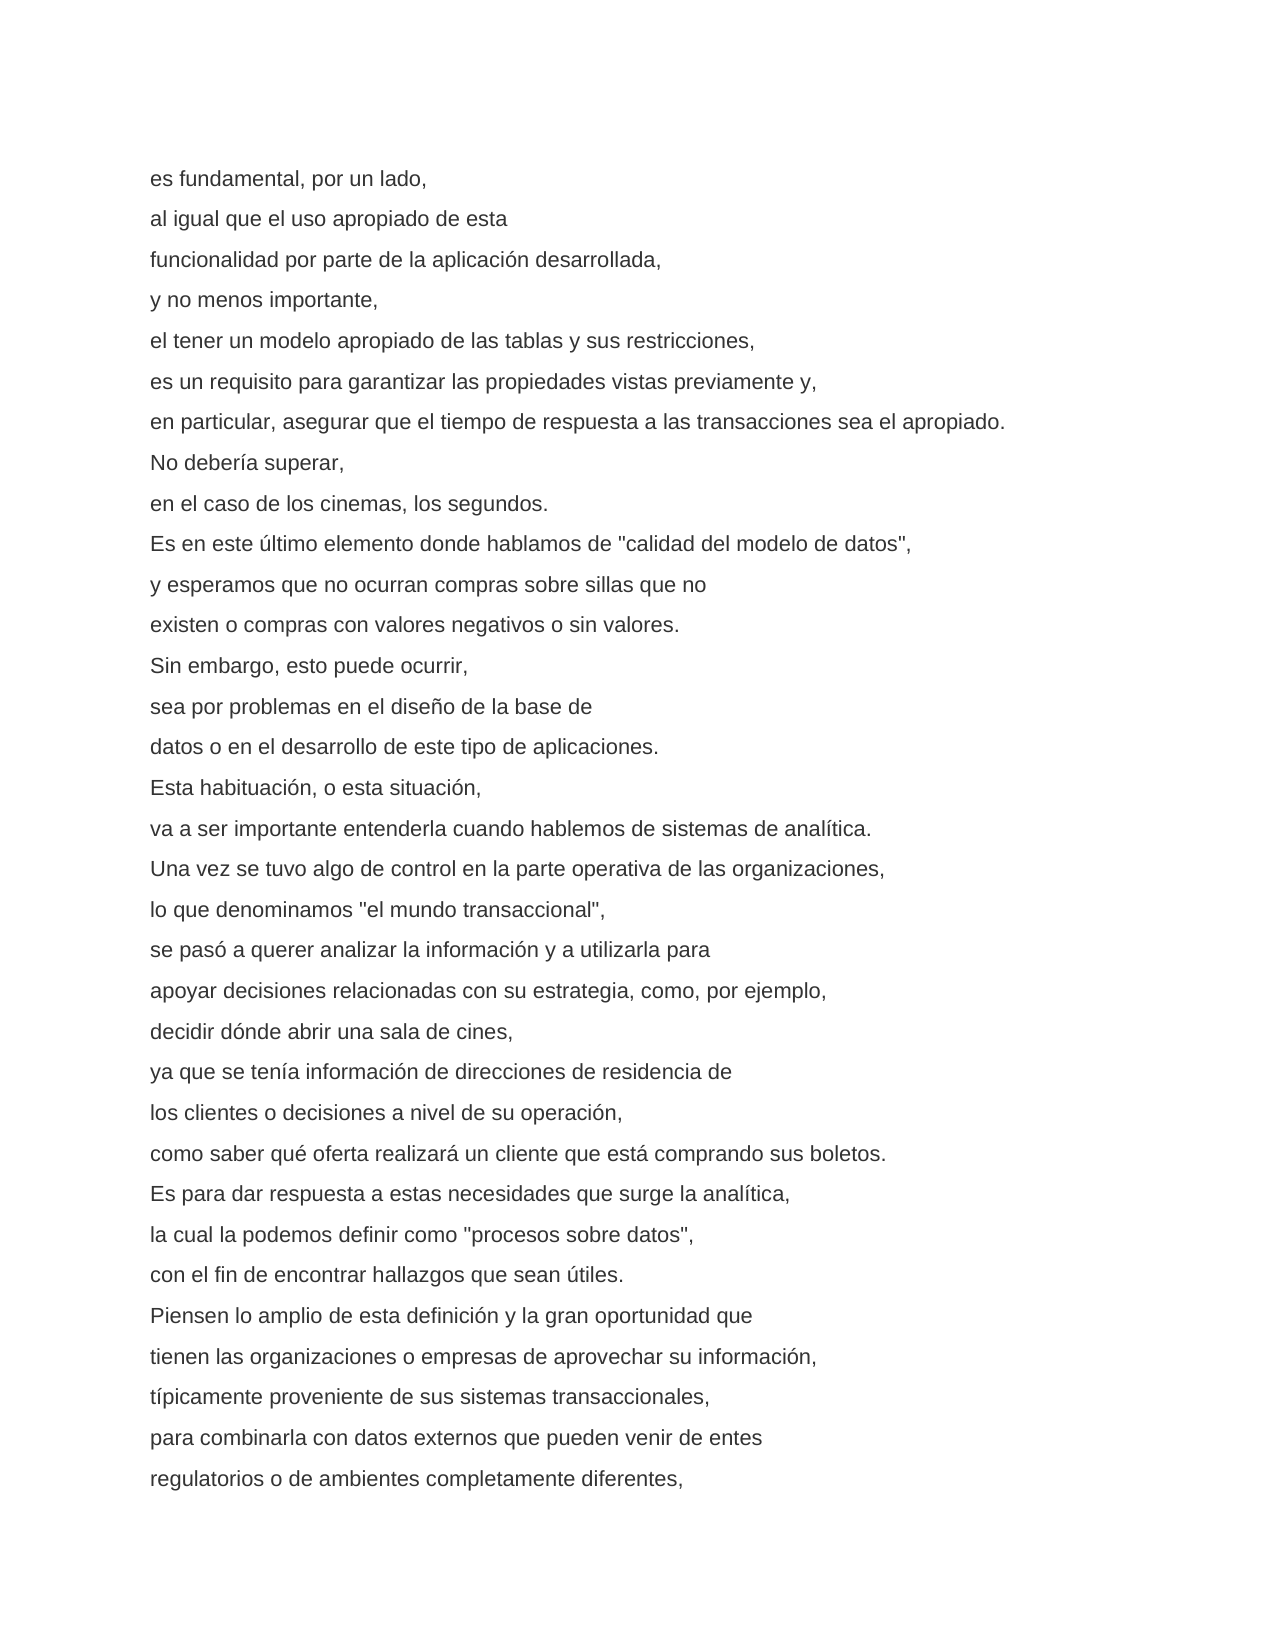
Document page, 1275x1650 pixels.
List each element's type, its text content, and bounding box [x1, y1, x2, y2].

text tienen las organizaciones o empresas de aprovechar su información, [150, 1328, 1125, 1369]
text Piensen lo amplio de esta definición y la gran oportunidad que [150, 1287, 1125, 1328]
text se pasó a querer analizar la información y a utilizarla para [150, 922, 1125, 962]
text con el fin de encontrar hallazgos que sean útiles. [150, 1247, 1125, 1287]
text para combinarla con datos externos que pueden venir de entes [150, 1409, 1125, 1450]
text Una vez se tuvo algo de control en la parte operativa de las organizaciones, [150, 841, 1125, 881]
text No debería superar, [150, 434, 1125, 475]
text Sin embargo, esto puede ocurrir, [150, 637, 1125, 678]
text y no menos importante, [150, 272, 1125, 312]
text y esperamos que no ocurran compras sobre sillas que no [150, 556, 1125, 597]
text datos o en el desarrollo de este tipo de aplicaciones. [150, 719, 1125, 759]
text típicamente proveniente de sus sistemas transaccionales, [150, 1369, 1125, 1409]
text la cual la podemos definir como "procesos sobre datos", [150, 1206, 1125, 1247]
text el tener un modelo apropiado de las tablas y sus restricciones, [150, 312, 1125, 353]
text decidir dónde abrir una sala de cines, [150, 1003, 1125, 1044]
text va a ser importante entenderla cuando hablemos de sistemas de analítica. [150, 800, 1125, 841]
text es fundamental, por un lado, [150, 150, 1125, 191]
text al igual que el uso apropiado de esta [150, 191, 1125, 231]
text apoyar decisiones relacionadas con su estrategia, como, por ejemplo, [150, 962, 1125, 1003]
text lo que denominamos "el mundo transaccional", [150, 881, 1125, 922]
text Es en este último elemento donde hablamos de "calidad del modelo de datos", [150, 516, 1125, 556]
text como saber qué oferta realizará un cliente que está comprando sus boletos. [150, 1125, 1125, 1166]
text ya que se tenía información de direcciones de residencia de [150, 1044, 1125, 1084]
text en el caso de los cinemas, los segundos. [150, 475, 1125, 516]
text en particular, asegurar que el tiempo de respuesta a las transacciones sea el apropiado. [150, 394, 1125, 434]
text existen o compras con valores negativos o sin valores. [150, 597, 1125, 637]
text sea por problemas en el diseño de la base de [150, 678, 1125, 719]
text regulatorios o de ambientes completamente diferentes, [150, 1450, 1125, 1491]
text Esta habituación, o esta situación, [150, 759, 1125, 800]
text Es para dar respuesta a estas necesidades que surge la analítica, [150, 1166, 1125, 1206]
text funcionalidad por parte de la aplicación desarrollada, [150, 231, 1125, 272]
text los clientes o decisiones a nivel de su operación, [150, 1084, 1125, 1125]
text es un requisito para garantizar las propiedades vistas previamente y, [150, 353, 1125, 394]
